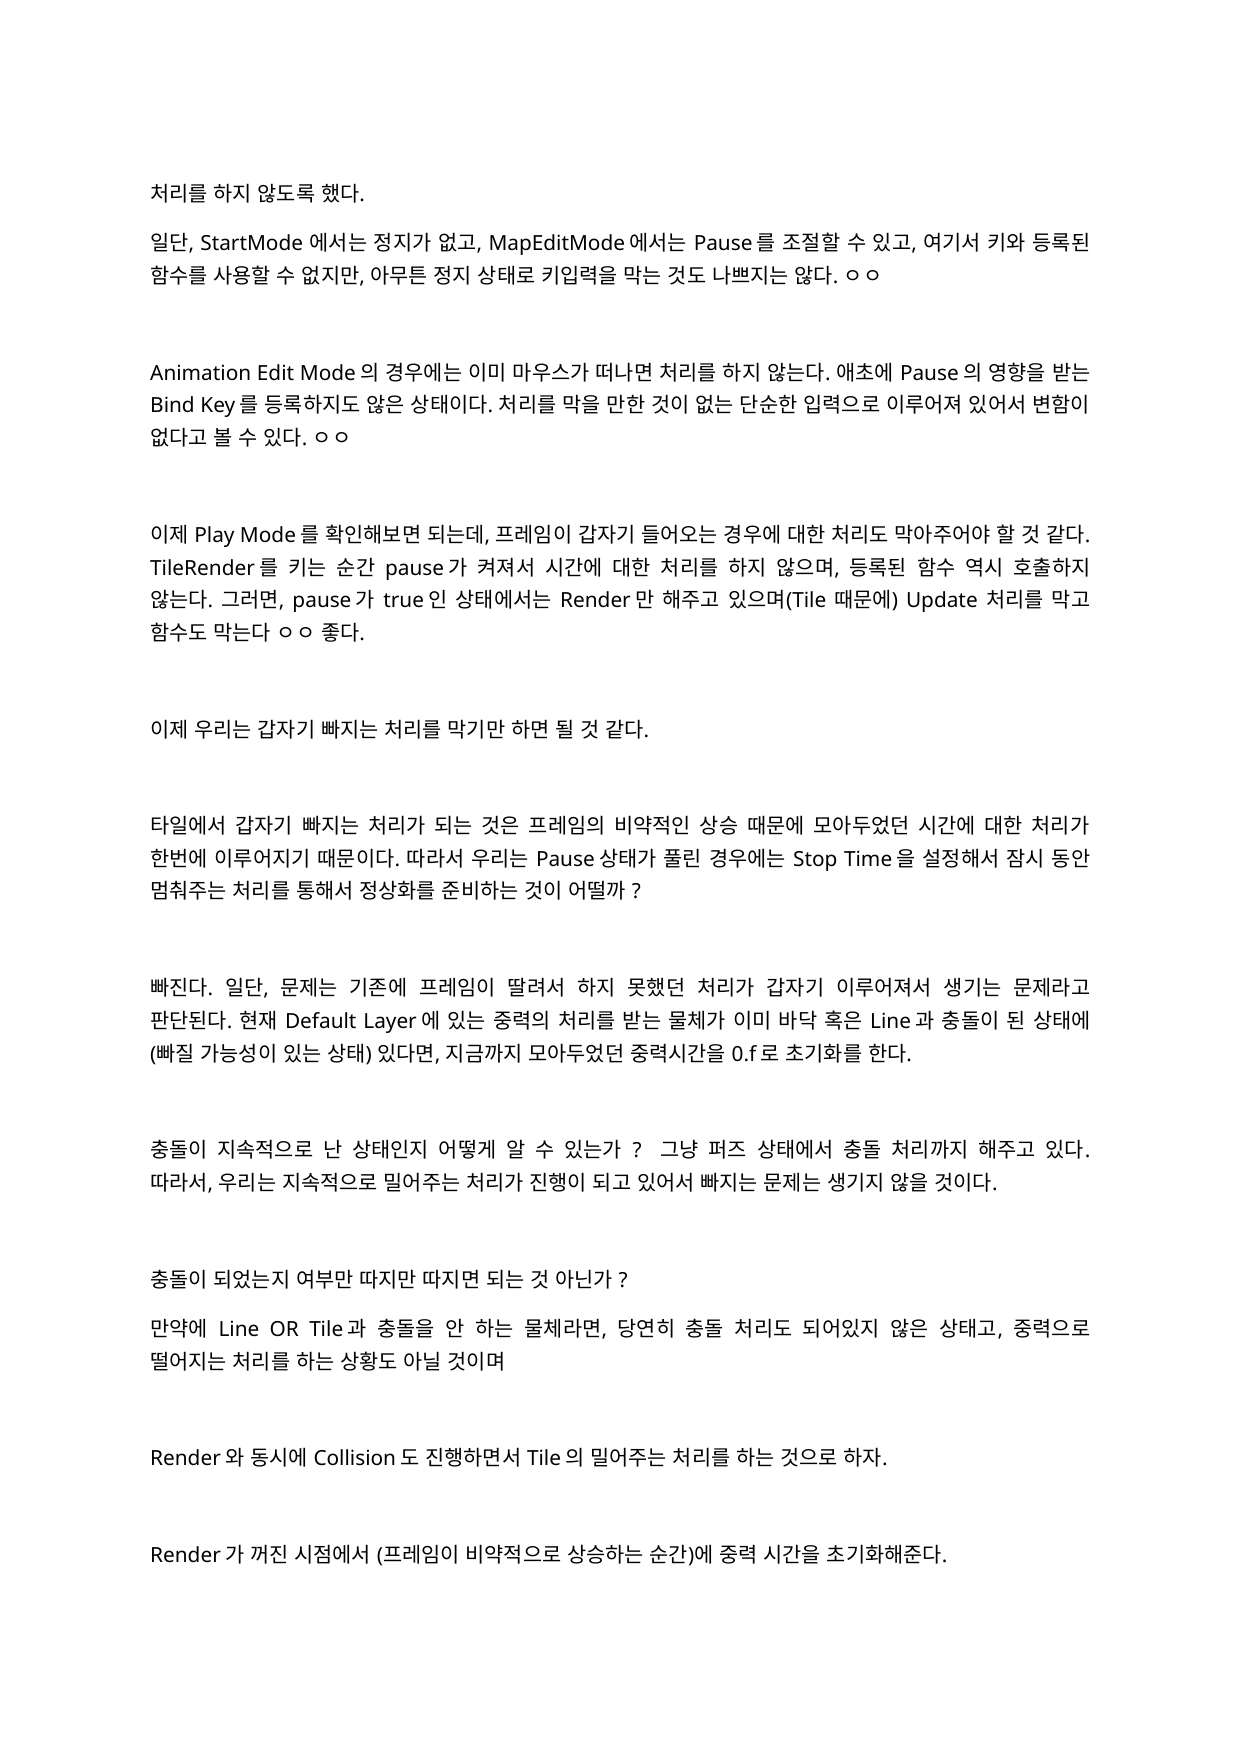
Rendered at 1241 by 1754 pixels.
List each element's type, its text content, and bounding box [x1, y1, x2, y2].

text 충돌이 되었는지 여부만 따지만 따지면 되는 것 아닌가 ? [150, 1263, 1090, 1293]
text 만약에 Line OR Tile과 충돌을 안 하는 물체라면, 당연히 충돌 처리도 되어있지 않은 상태고, 중력으로 떨어지는 처리를 하는 상황도 아닐 것이며 [150, 1312, 1090, 1375]
text 빠진다. 일단, 문제는 기존에 프레임이 딸려서 하지 못했던 처리가 갑자기 이루어져서 생기는 문제라고 판단된다. 현재 Default Layer에 있는 중력의 처리를 받는 물체가 이미 바닥 혹은 Line과 충돌이 된 상태에 (빠질 가능성이 있는 상태) 있다면, 지금까지 모아두었던 중력시간을 0.f로 초기화를 한다. [150, 971, 1090, 1067]
text 충돌이 지속적으로 난 상태인지 어떻게 알 수 있는가 ? 그냥 퍼즈 상태에서 충돌 처리까지 해주고 있다. 따라서, 우리는 지속적으로 밀어주는 처리가 진행이 되고 있어서 빠지는 문제는 생기지 않을 것이다. [150, 1133, 1090, 1197]
text 일단, StartMode 에서는 정지가 없고, MapEditMode에서는 Pause를 조절할 수 있고, 여기서 키와 등록된 함수를 사용할 수 없지만, 아무튼 정지 상태로 키입력을 막는 것도 나쁘지는 않다. ㅇㅇ [150, 227, 1090, 289]
text 타일에서 갑자기 빠지는 처리가 되는 것은 프레임의 비약적인 상승 때문에 모아두었던 시간에 대한 처리가 한번에 이루어지기 때문이다. 따라서 우리는 Pause상태가 풀린 경우에는 Stop Time을 설정해서 잠시 동안 멈춰주는 처리를 통해서 정상화를 준비하는 것이 어떨까 ? [150, 809, 1090, 905]
text Render가 꺼진 시점에서 (프레임이 비약적으로 상승하는 순간)에 중력 시간을 초기화해준다. [150, 1538, 1090, 1568]
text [150, 177, 1090, 207]
text Animation Edit Mode의 경우에는 이미 마우스가 떠나면 처리를 하지 않는다. 애초에 Pause의 영향을 받는 Bind Key를 등록하지도 않은 상태이다. 처리를 막을 만한 것이 없는 단순한 입력으로 이루어져 있어서 변함이 없다고 볼 수 있다. ㅇㅇ [150, 356, 1090, 452]
text 이제 Play Mode를 확인해보면 되는데, 프레임이 갑자기 들어오는 경우에 대한 처리도 막아주어야 할 것 같다. TileRender를 키는 순간 pause가 켜져서 시간에 대한 처리를 하지 않으며, 등록된 함수 역시 호출하지 않는다. 그러면, pause가 true인 상태에서는 Render만 해주고 있으며(Tile 때문에) Update 처리를 막고 함수도 막는다 ㅇㅇ 좋다. [150, 518, 1090, 646]
text Render와 동시에 Collision도 진행하면서 Tile의 밀어주는 처리를 하는 것으로 하자. [150, 1442, 1090, 1472]
text 이제 우리는 갑자기 빠지는 처리를 막기만 하면 될 것 같다. [150, 713, 1090, 743]
